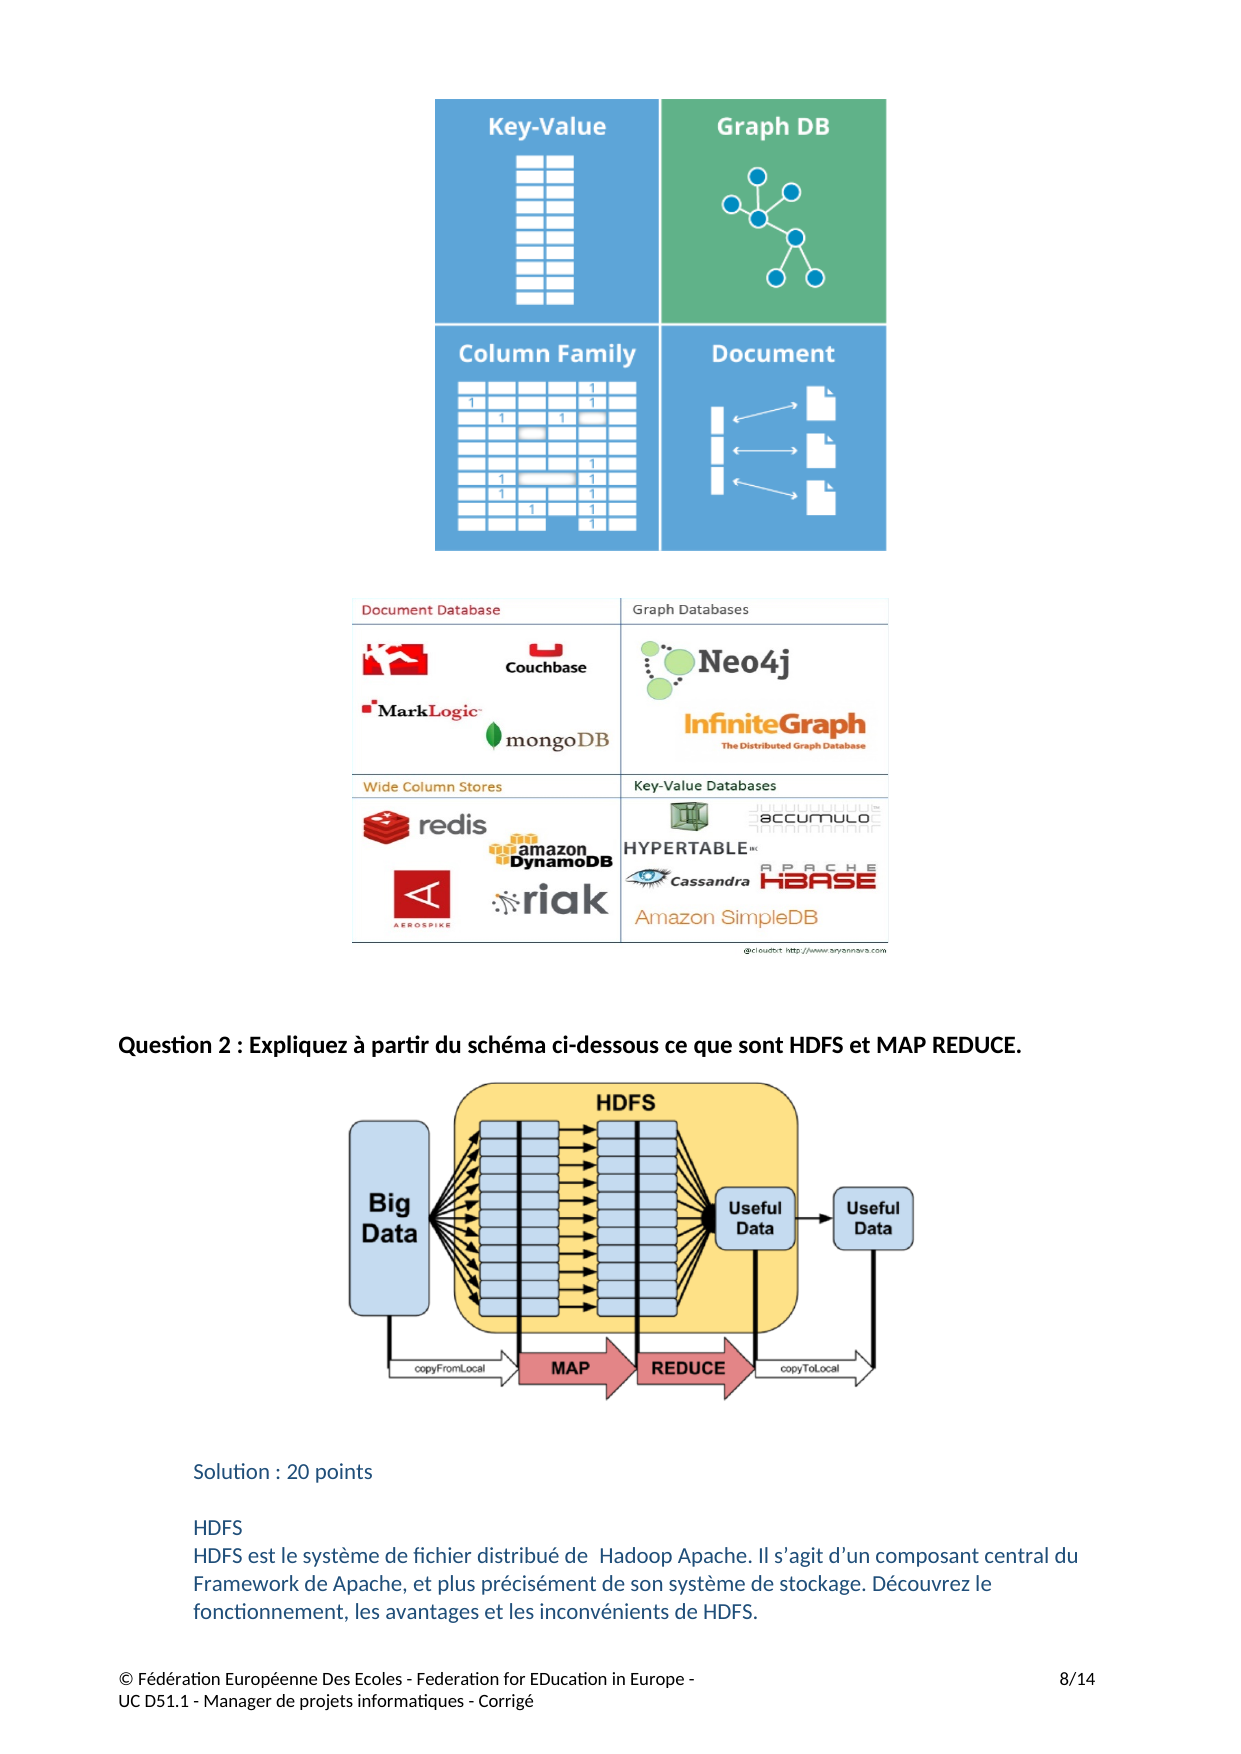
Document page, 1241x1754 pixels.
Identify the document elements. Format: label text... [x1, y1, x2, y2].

text HDFS [193, 1513, 1122, 1541]
picture [352, 598, 889, 957]
picture [435, 99, 887, 551]
text HDFS est le système de fichier distribué de Hadoop Apache. Il s’agit d’un composant central du Framework de Apache, et plus précisément de son système de stockage. Découvrez le fonctionnement, les avantages et les inconvénients de HDFS. [193, 1541, 1122, 1625]
picture [292, 1059, 948, 1405]
text Solution : 20 points [193, 1457, 1122, 1485]
text Question 2 : Expliquez à partir du schéma ci-dessous ce que sont HDFS et MAP REDUCE. [118, 1029, 1122, 1059]
